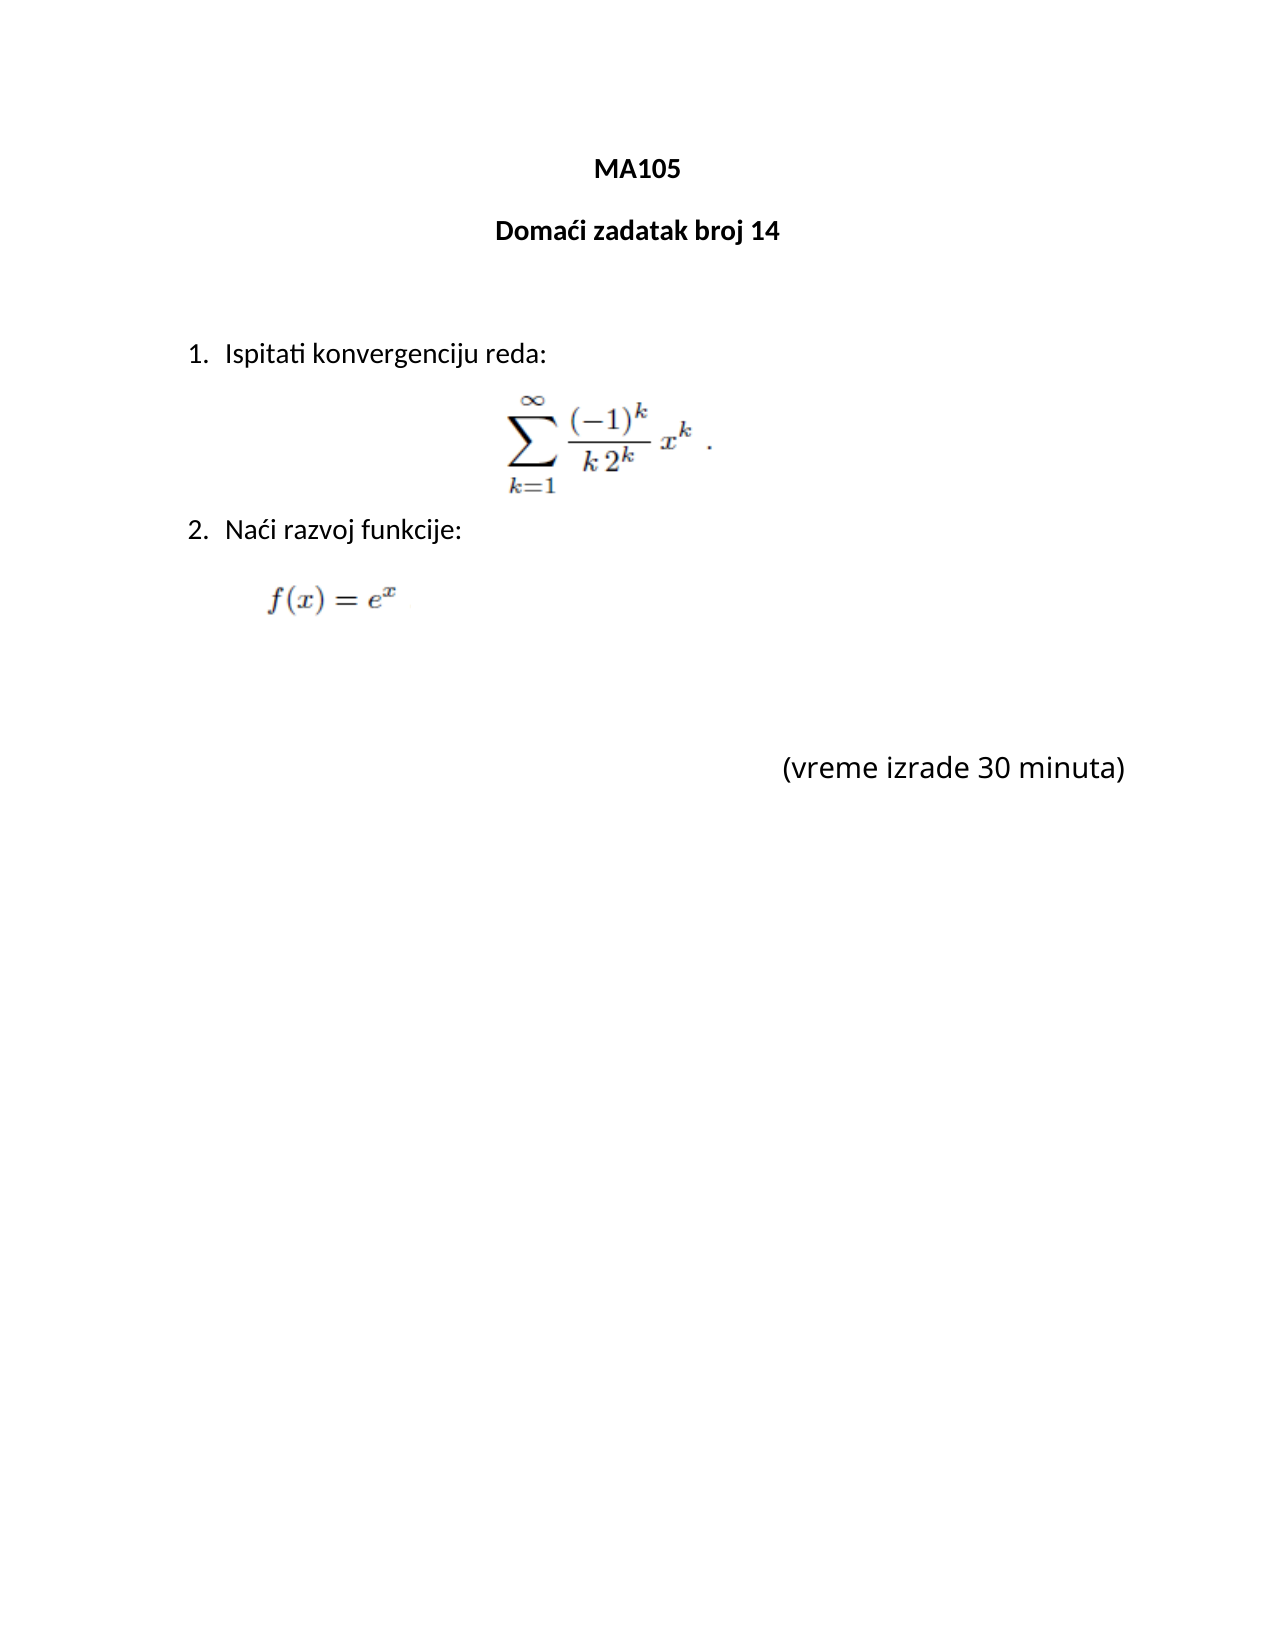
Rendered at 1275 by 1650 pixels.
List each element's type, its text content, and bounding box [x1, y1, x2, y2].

text Domaći zadatak broj 14 [150, 212, 1125, 247]
list (vreme izrade 30 minuta) [487, 747, 1125, 787]
list Naći razvoj funkcije: [187, 511, 1125, 547]
list Ispitati konvergenciju reda: [187, 335, 1125, 371]
text MA105 [150, 150, 1125, 186]
